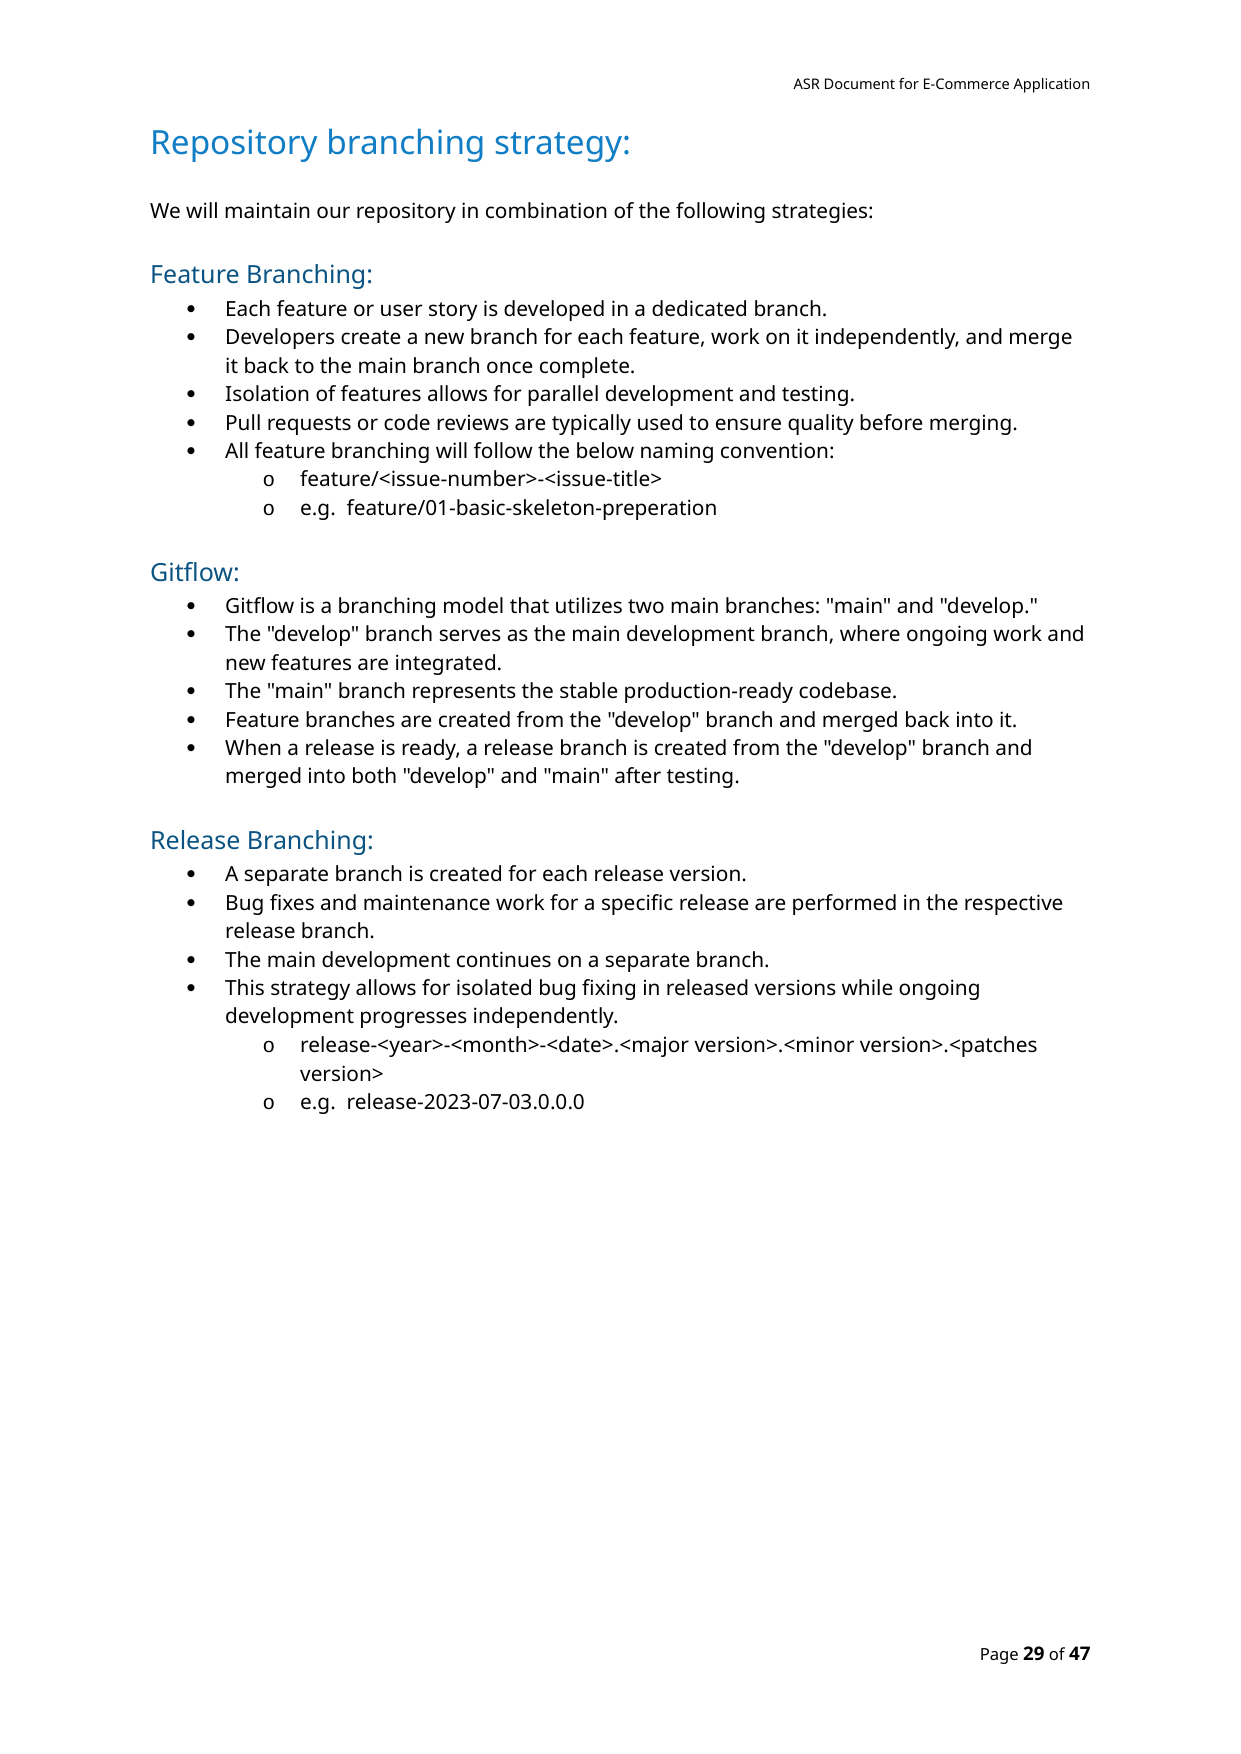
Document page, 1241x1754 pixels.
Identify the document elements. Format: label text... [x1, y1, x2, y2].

list The "develop" branch serves as the main development branch, where ongoing work and new features are integrated. [187, 619, 1090, 676]
list All feature branching will follow the below naming convention: [187, 436, 1090, 464]
list Each feature or user story is developed in a dedicated branch. [187, 294, 1090, 322]
list This strategy allows for isolated bug fixing in released versions while ongoing development progresses independently. [187, 973, 1090, 1030]
list The "main" branch represents the stable production-ready codebase. [187, 676, 1090, 705]
subtitle Gitflow: [150, 554, 1090, 588]
list e.g. feature/01-basic-skeleton-preperation [262, 493, 1090, 522]
text We will maintain our repository in combination of the following strategies: [150, 196, 1090, 224]
list feature/<issue-number>-<issue-title> [262, 464, 1090, 493]
list The main development continues on a separate branch. [187, 945, 1090, 973]
list Gitflow is a branching model that utilizes two main branches: "main" and "develop." [187, 591, 1090, 619]
list Feature branches are created from the "develop" branch and merged back into it. [187, 705, 1090, 733]
subtitle Feature Branching: [150, 257, 1090, 291]
subtitle Repository branching strategy: [150, 119, 1090, 164]
subtitle Release Branching: [150, 823, 1090, 857]
list Bug fixes and maintenance work for a specific release are performed in the respective release branch. [187, 888, 1090, 945]
list Pull requests or code reviews are typically used to ensure quality before merging. [187, 408, 1090, 436]
list Isolation of features allows for parallel development and testing. [187, 379, 1090, 408]
list Developers create a new branch for each feature, work on it independently, and merge it back to the main branch once complete. [187, 322, 1090, 379]
list When a release is ready, a release branch is created from the "develop" branch and merged into both "develop" and "main" after testing. [187, 733, 1090, 790]
list release-<year>-<month>-<date>.<major version>.<minor version>.<patches version> [262, 1030, 1090, 1087]
list e.g. release-2023-07-03.0.0.0 [262, 1087, 1090, 1116]
list A separate branch is created for each release version. [187, 859, 1090, 888]
